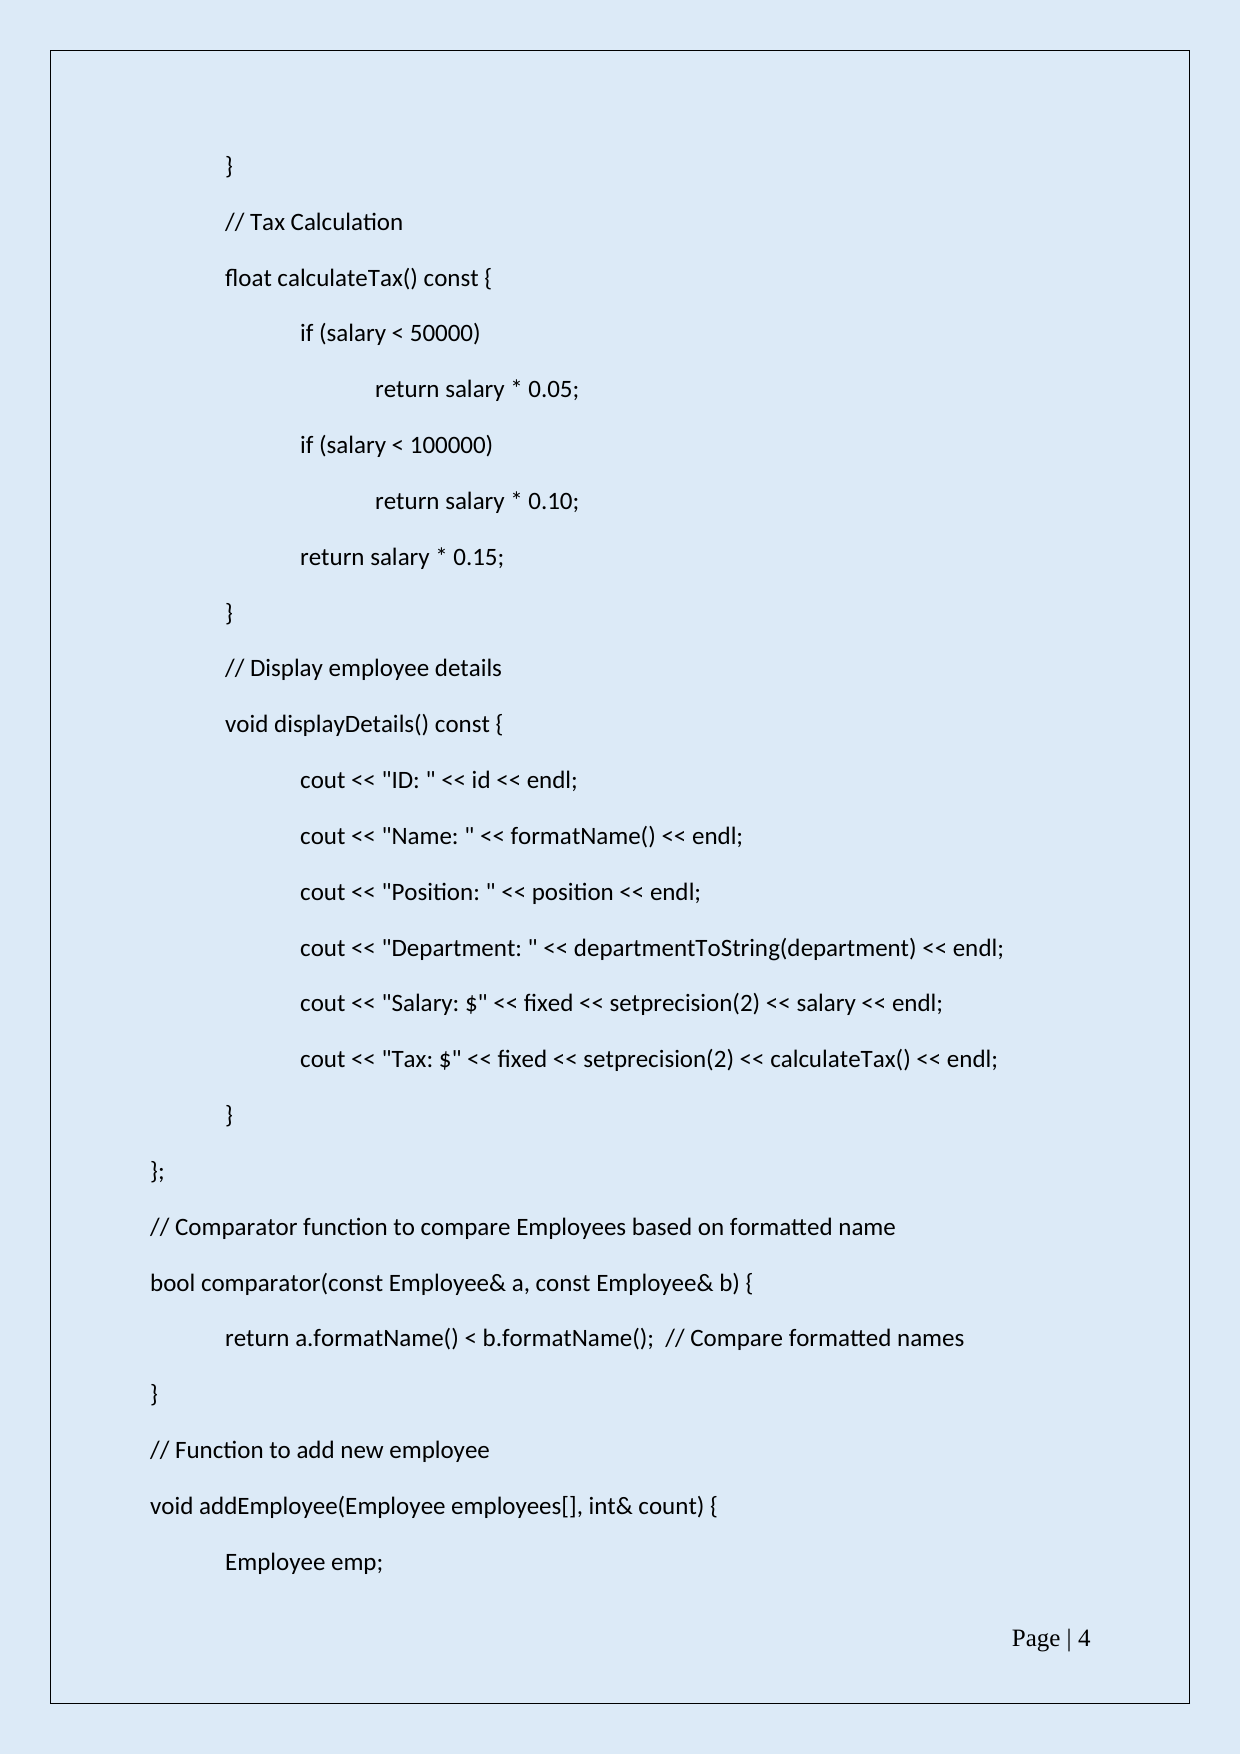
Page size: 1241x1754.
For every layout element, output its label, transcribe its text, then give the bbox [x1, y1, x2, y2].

text cout << "ID: " << id << endl; [150, 764, 1090, 795]
text cout << "Salary: $" << fixed << setprecision(2) << salary << endl; [150, 987, 1090, 1018]
text // Function to add new employee [150, 1434, 1090, 1465]
text if (salary < 100000) [150, 429, 1090, 460]
text cout << "Tax: $" << fixed << setprecision(2) << calculateTax() << endl; [150, 1043, 1090, 1074]
text void addEmployee(Employee employees[], int& count) { [150, 1490, 1090, 1521]
text bool comparator(const Employee& a, const Employee& b) { [150, 1267, 1090, 1297]
text return salary * 0.05; [150, 373, 1090, 404]
text // Comparator function to compare Employees based on formatted name [150, 1211, 1090, 1241]
text } [150, 1099, 1090, 1130]
text return salary * 0.15; [150, 541, 1090, 571]
text if (salary < 50000) [150, 317, 1090, 348]
text } [150, 1378, 1090, 1409]
text } [150, 597, 1090, 627]
text return salary * 0.10; [150, 485, 1090, 516]
text float calculateTax() const { [150, 262, 1090, 292]
text }; [150, 1155, 1090, 1186]
text } [150, 150, 1090, 181]
text // Display employee details [150, 652, 1090, 683]
text // Tax Calculation [150, 206, 1090, 236]
text Employee emp; [150, 1546, 1090, 1576]
text void displayDetails() const { [150, 708, 1090, 739]
text cout << "Position: " << position << endl; [150, 876, 1090, 906]
text return a.formatName() < b.formatName(); // Compare formatted names [150, 1322, 1090, 1353]
text cout << "Name: " << formatName() << endl; [150, 820, 1090, 851]
text cout << "Department: " << departmentToString(department) << endl; [150, 932, 1090, 962]
